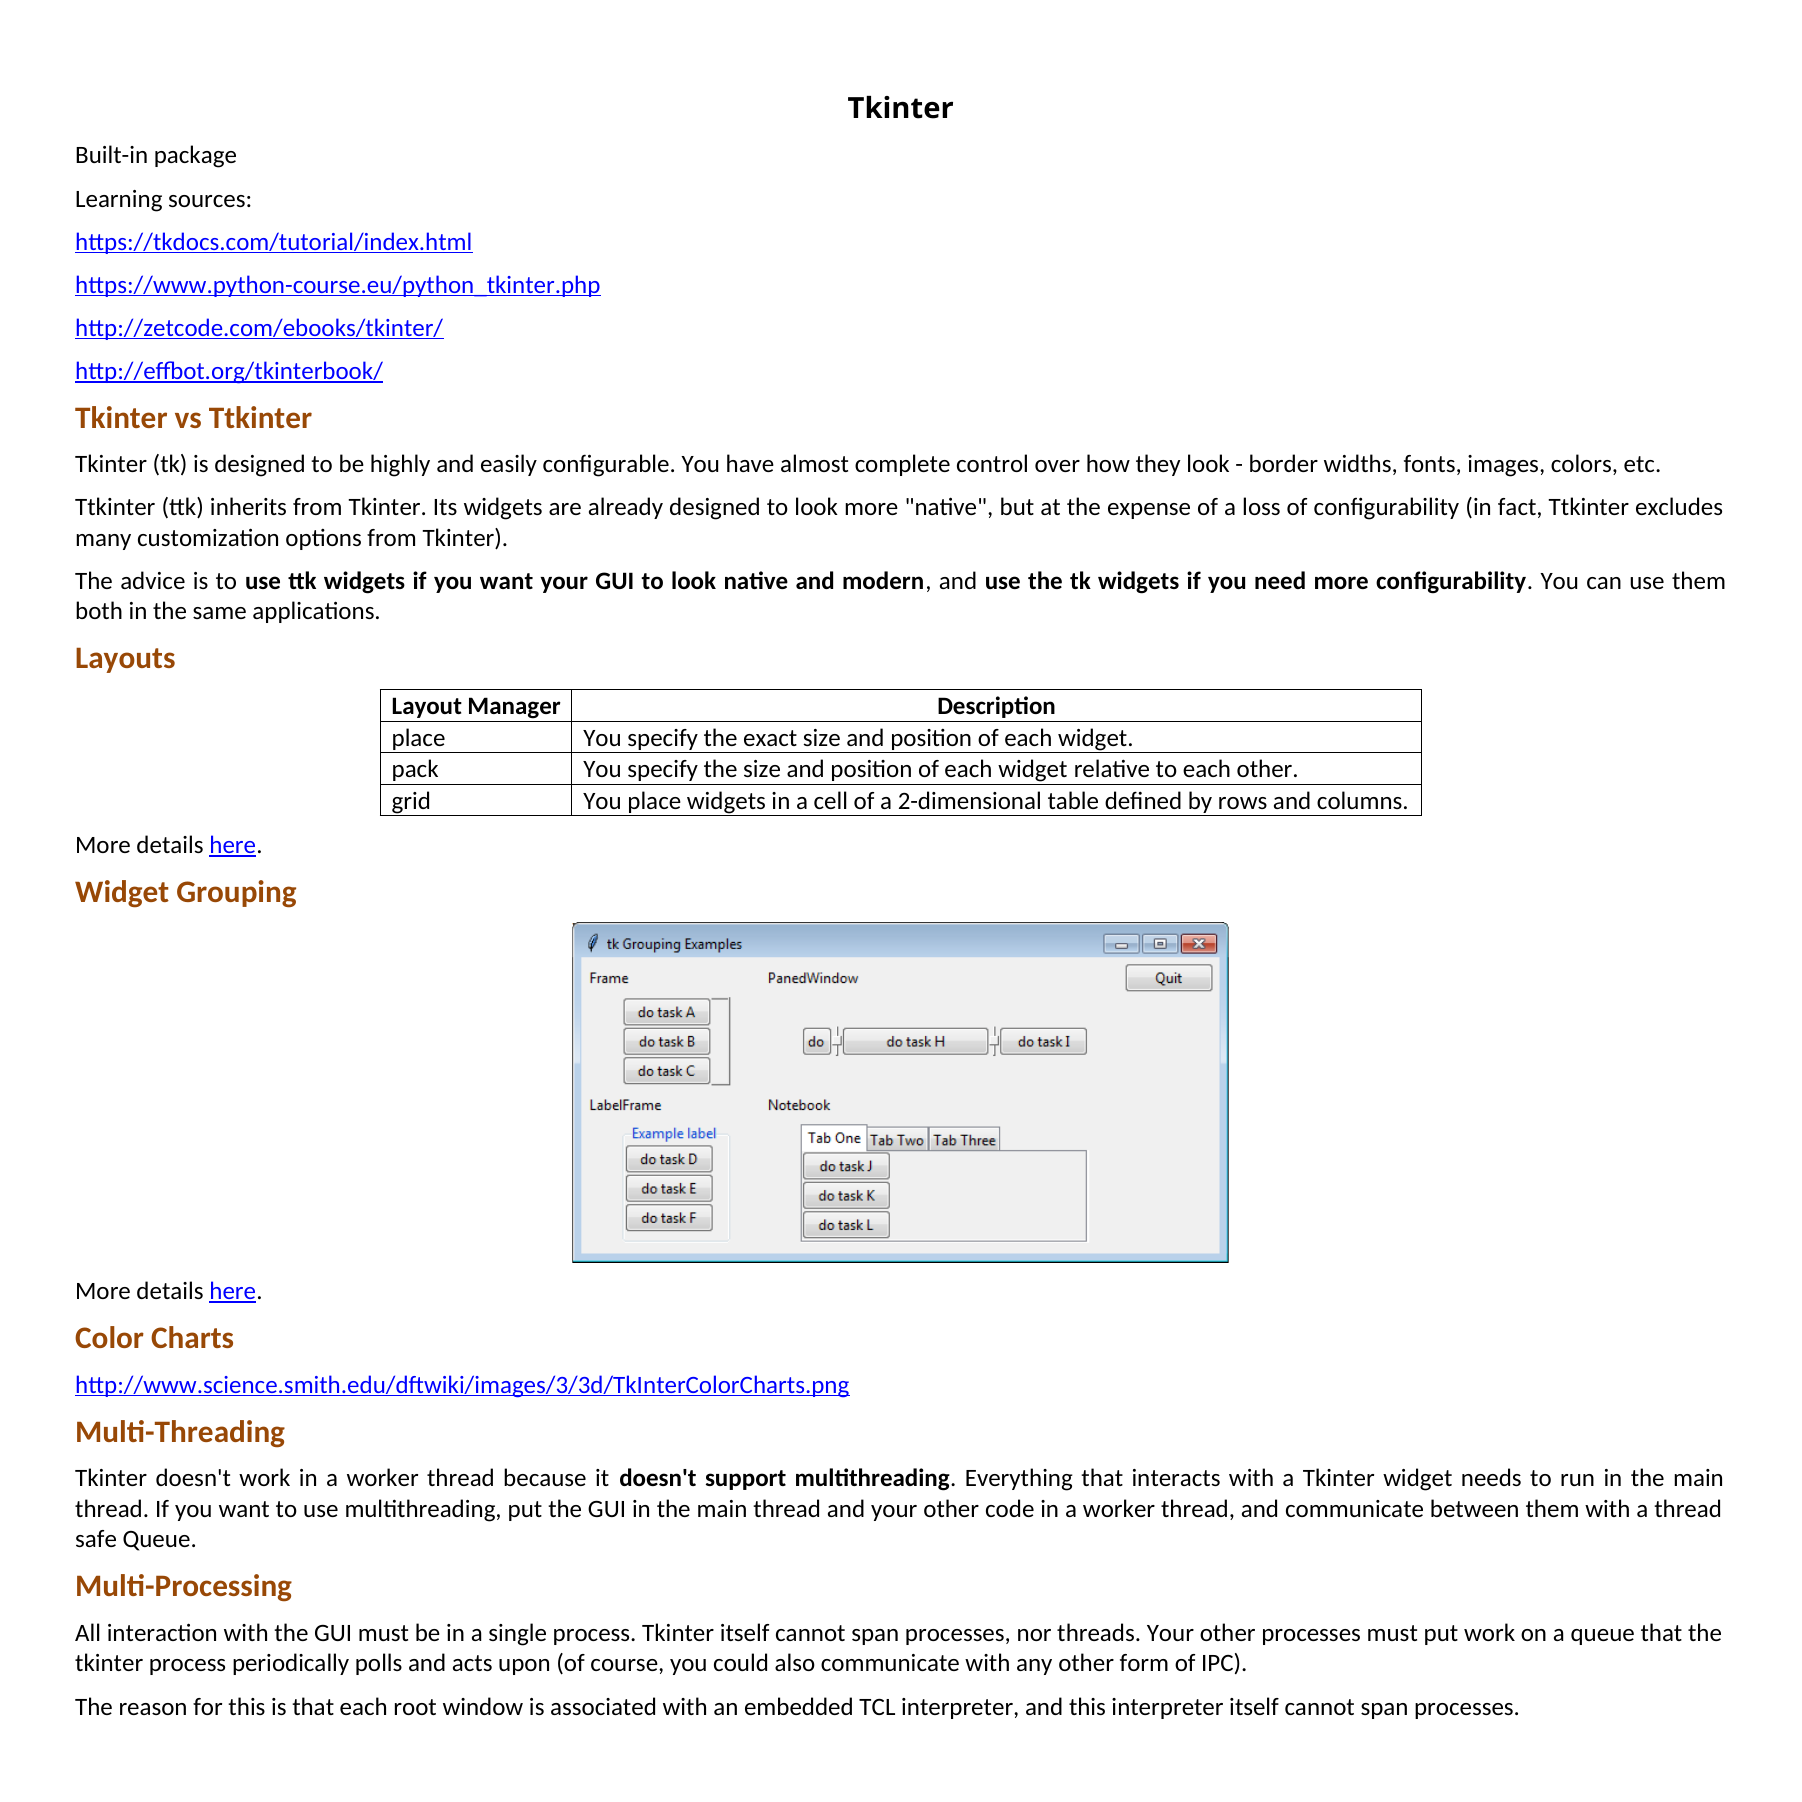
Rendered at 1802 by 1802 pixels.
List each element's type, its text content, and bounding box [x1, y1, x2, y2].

table_header Layout Manager [381, 690, 571, 721]
subtitle Color Charts [75, 1318, 1726, 1356]
text Ttkinter (ttk) inherits from Tkinter. Its widgets are already designed to look more "native", but at the expense of a loss of configurability (in fact, Ttkinter excludes many customization options from Tkinter). [75, 491, 1726, 552]
subtitle Multi-Processing [75, 1566, 1726, 1604]
picture [572, 922, 1229, 1263]
table_cell You specify the exact size and position of each widget. [572, 722, 1421, 752]
subtitle Multi-Threading [75, 1412, 1726, 1450]
text http://zetcode.com/ebooks/tkinter/ [75, 312, 1726, 342]
table_header Description [572, 690, 1421, 721]
text The advice is to use ttk widgets if you want your GUI to look native and modern, and use the tk widgets if you need more configurability. You can use them both in the same applications. [75, 565, 1726, 626]
text All interaction with the GUI must be in a single process. Tkinter itself cannot span processes, nor threads. Your other processes must put work on a queue that the tkinter process periodically polls and acts upon (of course, you could also communicate with any other form of IPC). [75, 1617, 1726, 1678]
text Tkinter (tk) is designed to be highly and easily configurable. You have almost complete control over how they look - border widths, fonts, images, colors, etc. [75, 448, 1726, 479]
subtitle Tkinter [75, 87, 1726, 127]
text More details here. [75, 1275, 1726, 1306]
subtitle Layouts [75, 638, 1726, 677]
subtitle Widget Grouping [75, 872, 1726, 910]
text Learning sources: [75, 183, 1726, 213]
text Built-in package [75, 140, 1726, 170]
text The reason for this is that each root window is associated with an embedded TCL interpreter, and this interpreter itself cannot span processes. [75, 1691, 1726, 1721]
table_cell grid [381, 785, 571, 815]
table_cell You specify the size and position of each widget relative to each other. [572, 753, 1421, 784]
table_cell You place widgets in a cell of a 2-dimensional table defined by rows and columns. [572, 785, 1421, 815]
table_cell place [381, 722, 571, 752]
text http://www.science.smith.edu/dftwiki/images/3/3d/TkInterColorCharts.png [75, 1369, 1726, 1399]
text https://www.python-course.eu/python_tkinter.php [75, 269, 1726, 299]
table_cell pack [381, 753, 571, 784]
subtitle Tkinter vs Ttkinter [75, 398, 1726, 436]
text More details here. [75, 829, 1726, 859]
text Tkinter doesn't work in a worker thread because it doesn't support multithreading. Everything that interacts with a Tkinter widget needs to run in the main thread. If you want to use multithreading, put the GUI in the main thread and your other code in a worker thread, and communicate between them with a thread safe Queue. [75, 1462, 1726, 1554]
text http://effbot.org/tkinterbook/ [75, 355, 1726, 385]
text https://tkdocs.com/tutorial/index.html [75, 226, 1726, 256]
